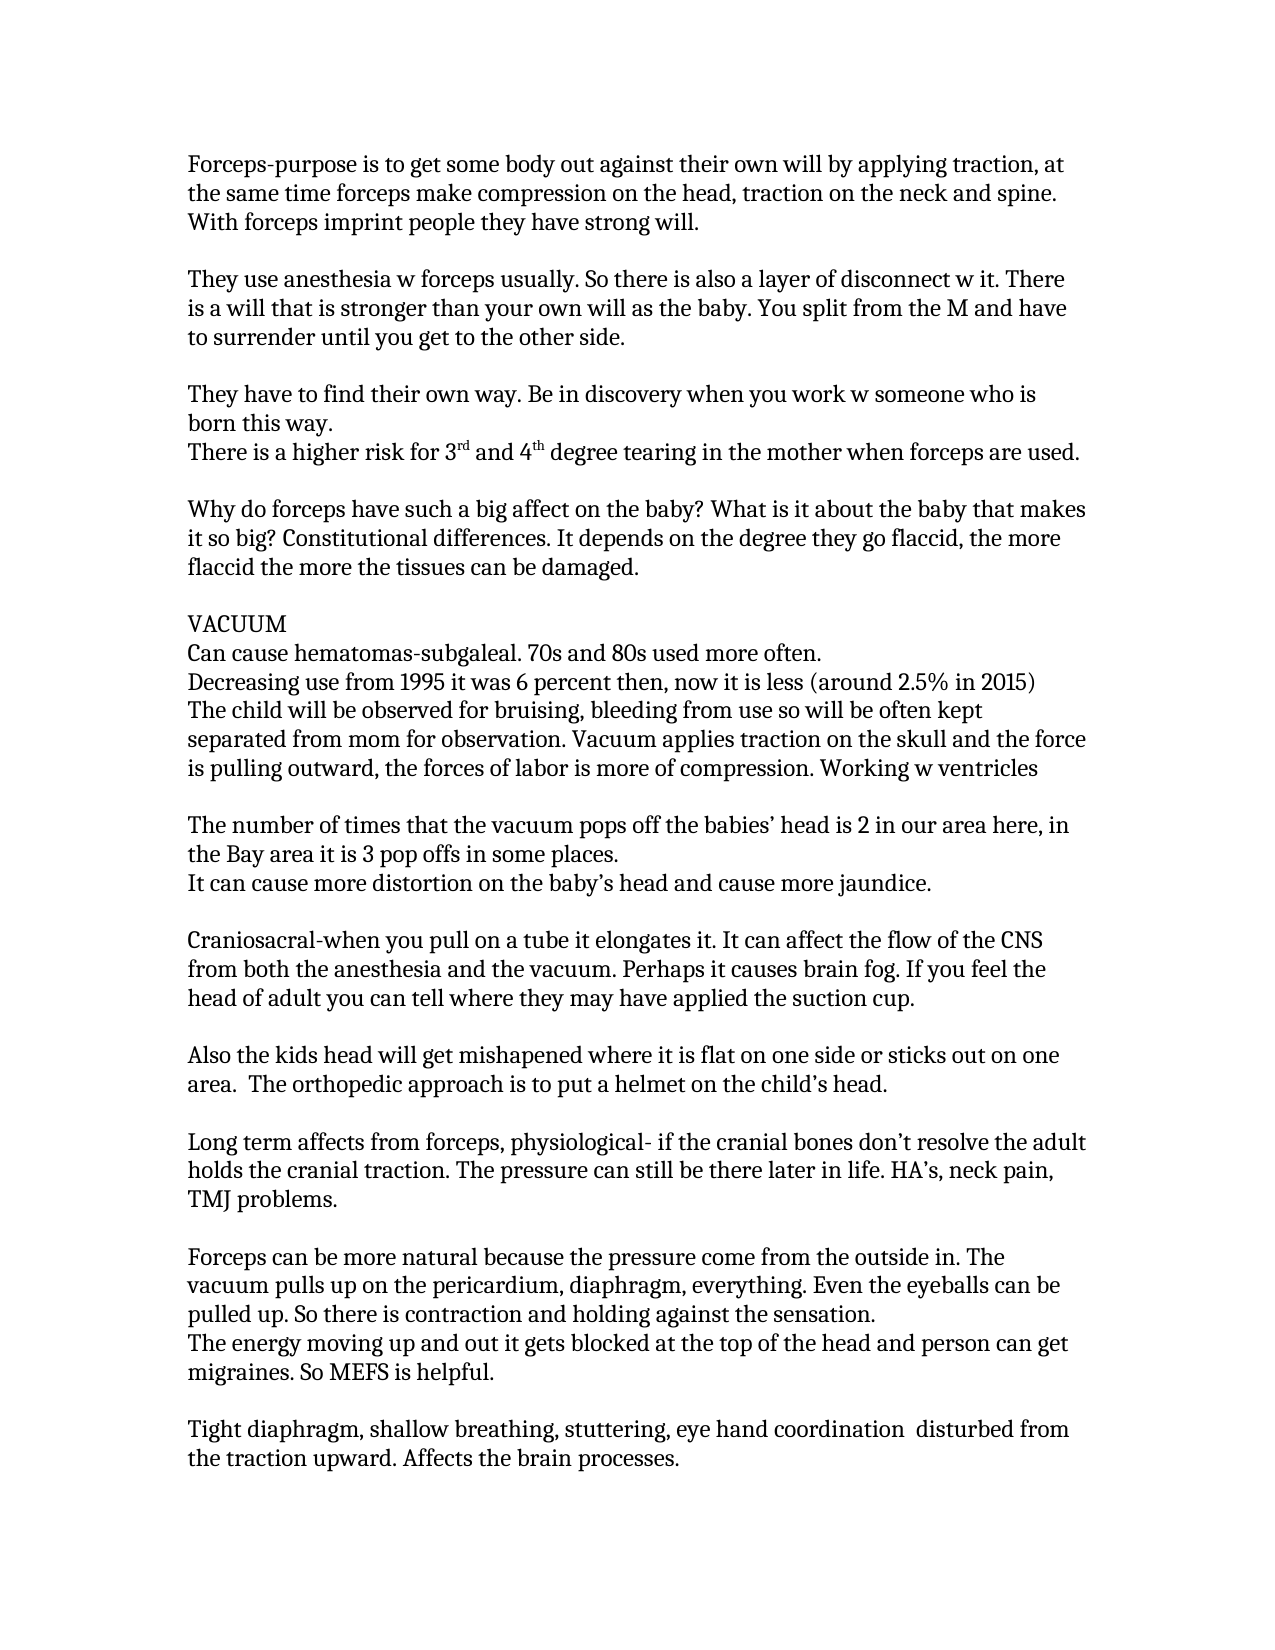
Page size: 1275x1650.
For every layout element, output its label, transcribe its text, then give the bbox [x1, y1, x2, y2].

text There is a higher risk for 3rd and 4th degree tearing in the mother when forceps are used. [187, 437, 1087, 466]
text Craniosacral-when you pull on a tube it elongates it. It can affect the flow of the CNS from both the anesthesia and the vacuum. Perhaps it causes brain fog. If you feel the head of adult you can tell where they may have applied the suction cup. [187, 926, 1087, 1012]
text Also the kids head will get mishapened where it is flat on one side or sticks out on one area. The orthopedic approach is to put a helmet on the child’s head. [187, 1041, 1087, 1099]
text Decreasing use from 1995 it was 6 percent then, now it is less (around 2.5% in 2015) [187, 667, 1087, 696]
text They use anesthesia w forceps usually. So there is also a layer of disconnect w it. There is a will that is stronger than your own will as the baby. You split from the M and have to surrender until you get to the other side. [187, 265, 1087, 351]
text Forceps-purpose is to get some body out against their own will by applying traction, at the same time forceps make compression on the head, traction on the neck and spine. With forceps imprint people they have strong will. [187, 150, 1087, 236]
text It can cause more distortion on the baby’s head and cause more jaundice. [187, 869, 1087, 897]
text The child will be observed for bruising, bleeding from use so will be often kept separated from mom for observation. Vacuum applies traction on the skull and the force is pulling outward, the forces of labor is more of compression. Working w ventricles [187, 696, 1087, 782]
text Tight diaphragm, shallow breathing, stuttering, eye hand coordination disturbed from the traction upward. Affects the brain processes. [187, 1415, 1087, 1472]
text Long term affects from forceps, physiological- if the cranial bones don’t resolve the adult holds the cranial traction. The pressure can still be there later in life. HA’s, neck pain, TMJ problems. [187, 1127, 1087, 1214]
text VACUUM [187, 610, 1087, 639]
text Why do forceps have such a big affect on the baby? What is it about the baby that makes it so big? Constitutional differences. It depends on the degree they go flaccid, the more flaccid the more the tissues can be damaged. [187, 495, 1087, 581]
text Forceps can be more natural because the pressure come from the outside in. The vacuum pulls up on the pericardium, diaphragm, everything. Even the eyeballs can be pulled up. So there is contraction and holding against the sensation. [187, 1242, 1087, 1329]
text The number of times that the vacuum pops off the babies’ head is 2 in our area here, in the Bay area it is 3 pop offs in some places. [187, 811, 1087, 869]
text They have to find their own way. Be in discovery when you work w someone who is born this way. [187, 380, 1087, 437]
text The energy moving up and out it gets blocked at the top of the head and person can get migraines. So MEFS is helpful. [187, 1329, 1087, 1386]
text Can cause hematomas-subgaleal. 70s and 80s used more often. [187, 639, 1087, 667]
